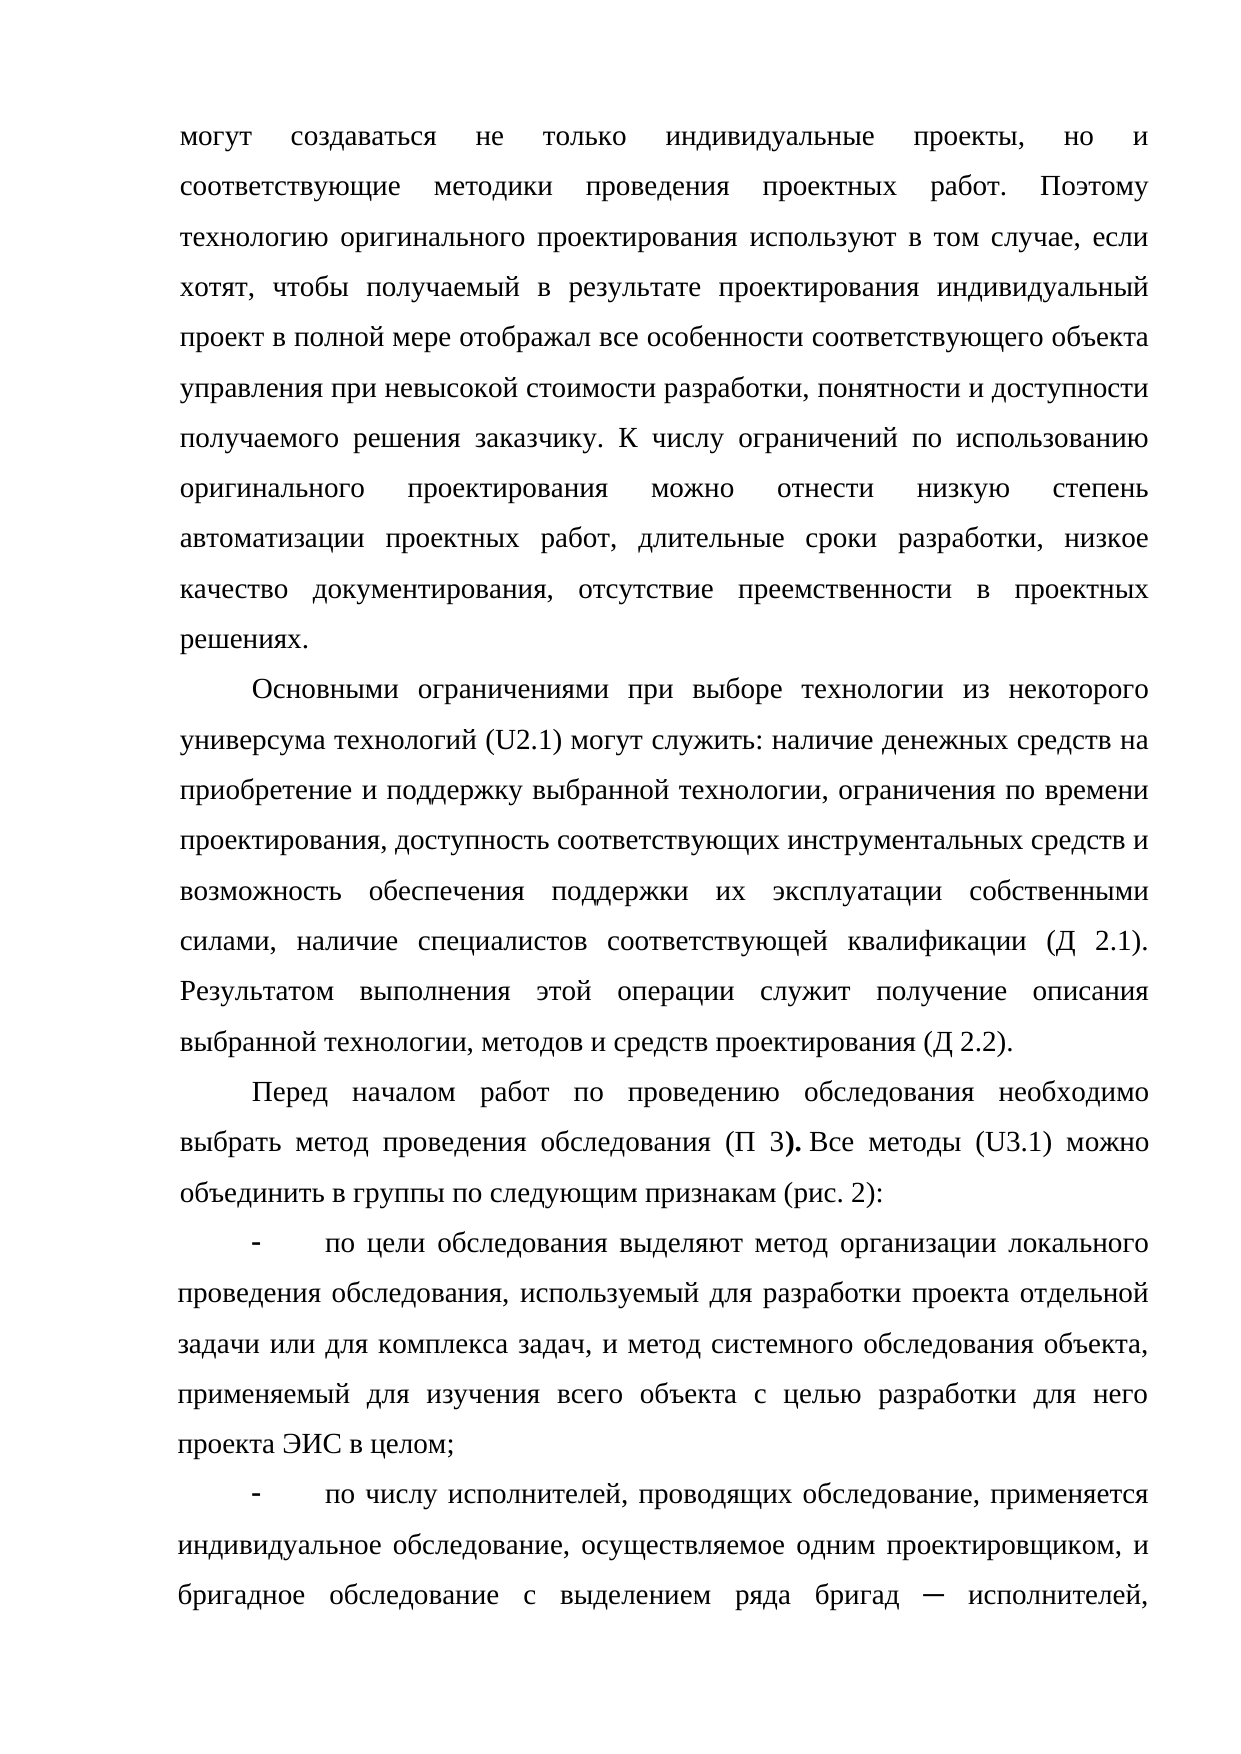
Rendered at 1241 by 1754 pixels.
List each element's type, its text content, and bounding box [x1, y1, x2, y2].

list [177, 1477, 1149, 1611]
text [179, 118, 1149, 655]
list по цели обследования выделяют метод организации локального проведения обследования, используемый для разработки проекта отдельной задачи или для комплекса задач, и метод системного обследования объекта, применяемый для изучения всего объекта с целью разработки для него проекта ЭИС в целом; [177, 1225, 1149, 1460]
text Основными ограничениями при выборе технологии из некоторого универсума технологий (U2.1) могут служить: наличие денежных средств на приобретение и поддержку выбранной технологии, ограничения по времени проектирования, доступность соответствующих инструментальных средств и возможность обеспечения поддержки их эксплуатации собственными силами, наличие специалистов соответствующей квалификации (Д 2.1). Результатом выполнения этой операции служит получение описания выбранной технологии, методов и средств проектирования (Д 2.2). [179, 672, 1149, 1057]
text Перед началом работ по проведению обследования необходимо выбрать метод проведения обследования (П 3). Все методы (U3.1) можно объединить в группы по следующим признакам (рис. 2): [179, 1074, 1149, 1208]
